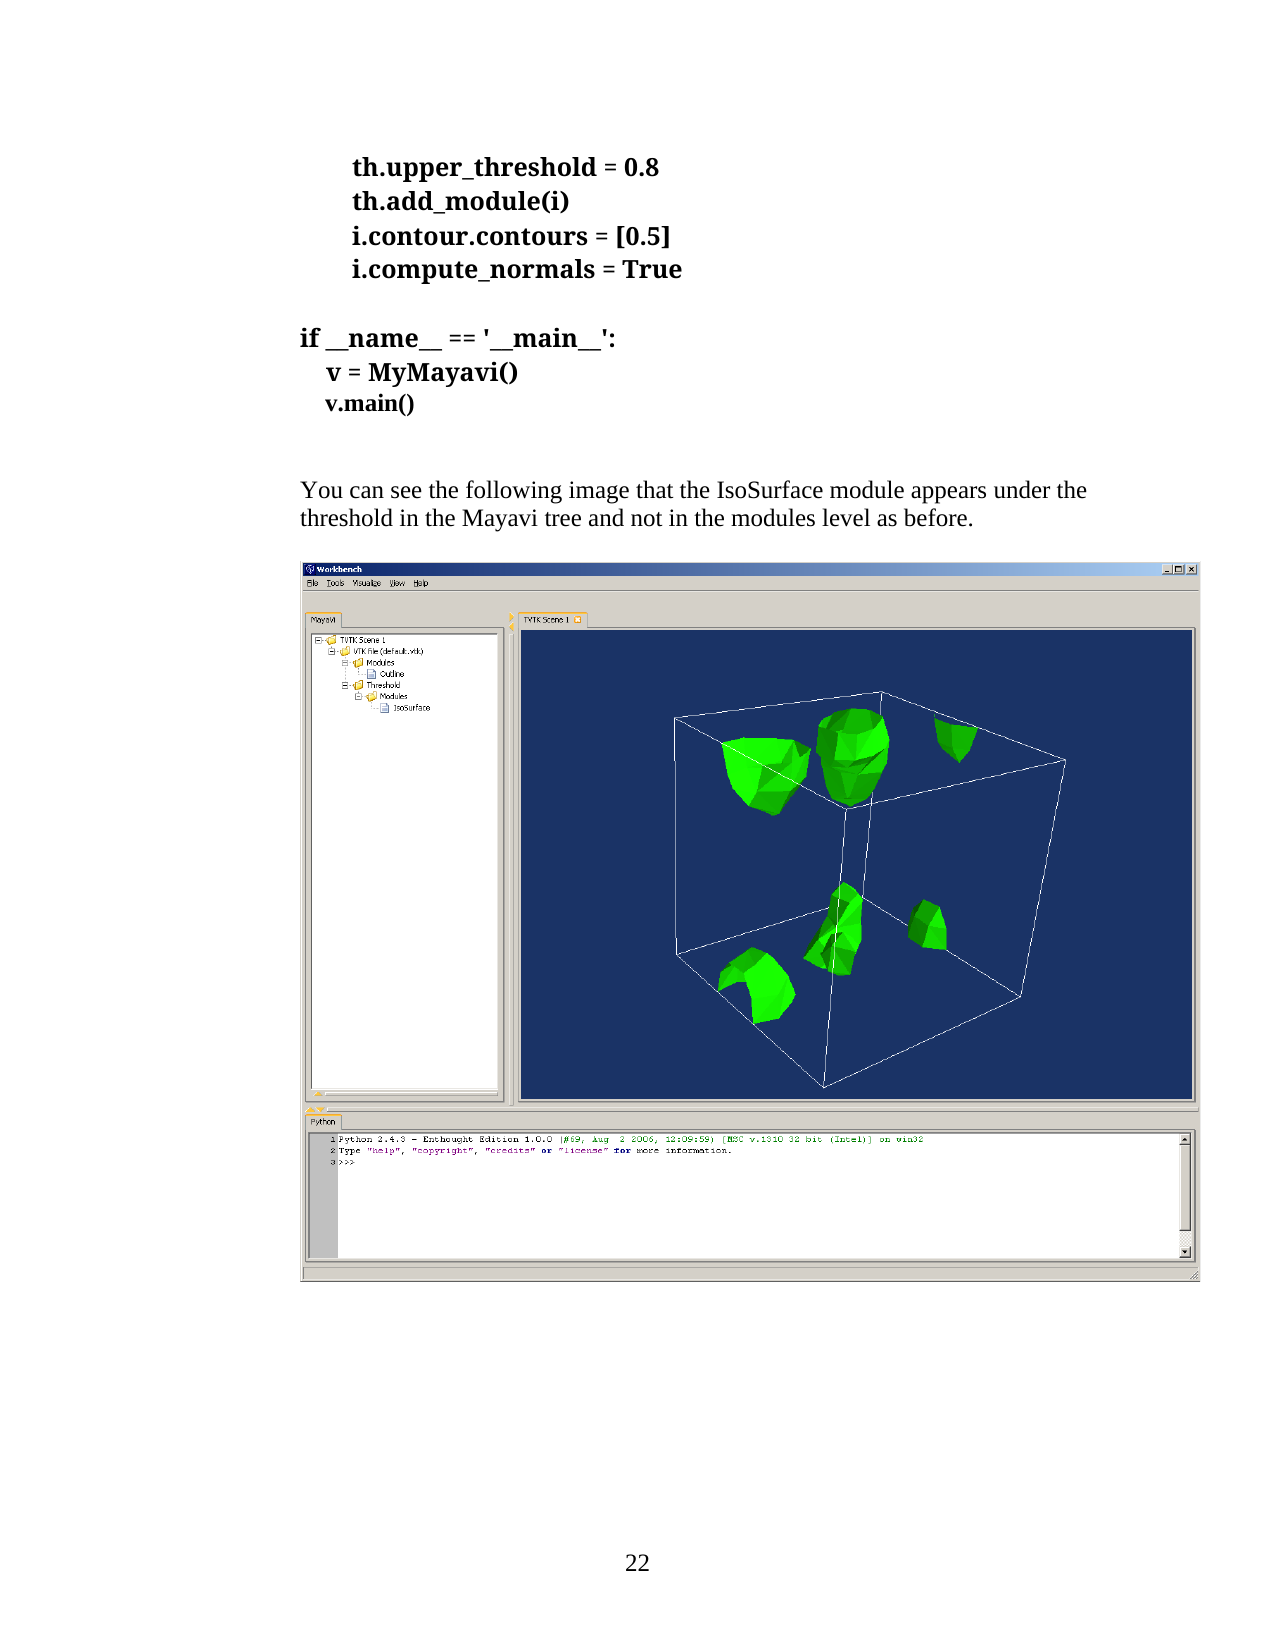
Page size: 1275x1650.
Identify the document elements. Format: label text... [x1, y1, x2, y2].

picture [300, 561, 1200, 1282]
text th.upper_threshold = 0.8 [300, 150, 1087, 184]
text You can see the following image that the IsoSurface module appears under the threshold in the Mayavi tree and not in the modules level as before. [300, 475, 1087, 532]
text i.compute_normals = True [300, 252, 1087, 286]
text th.add_module(i) [300, 184, 1087, 218]
text i.contour.contours = [0.5] [300, 218, 1087, 252]
text v = MyMayavi() [300, 354, 1087, 388]
text v.main() [300, 388, 1087, 417]
text if __name__ == '__main__': [300, 320, 1087, 354]
